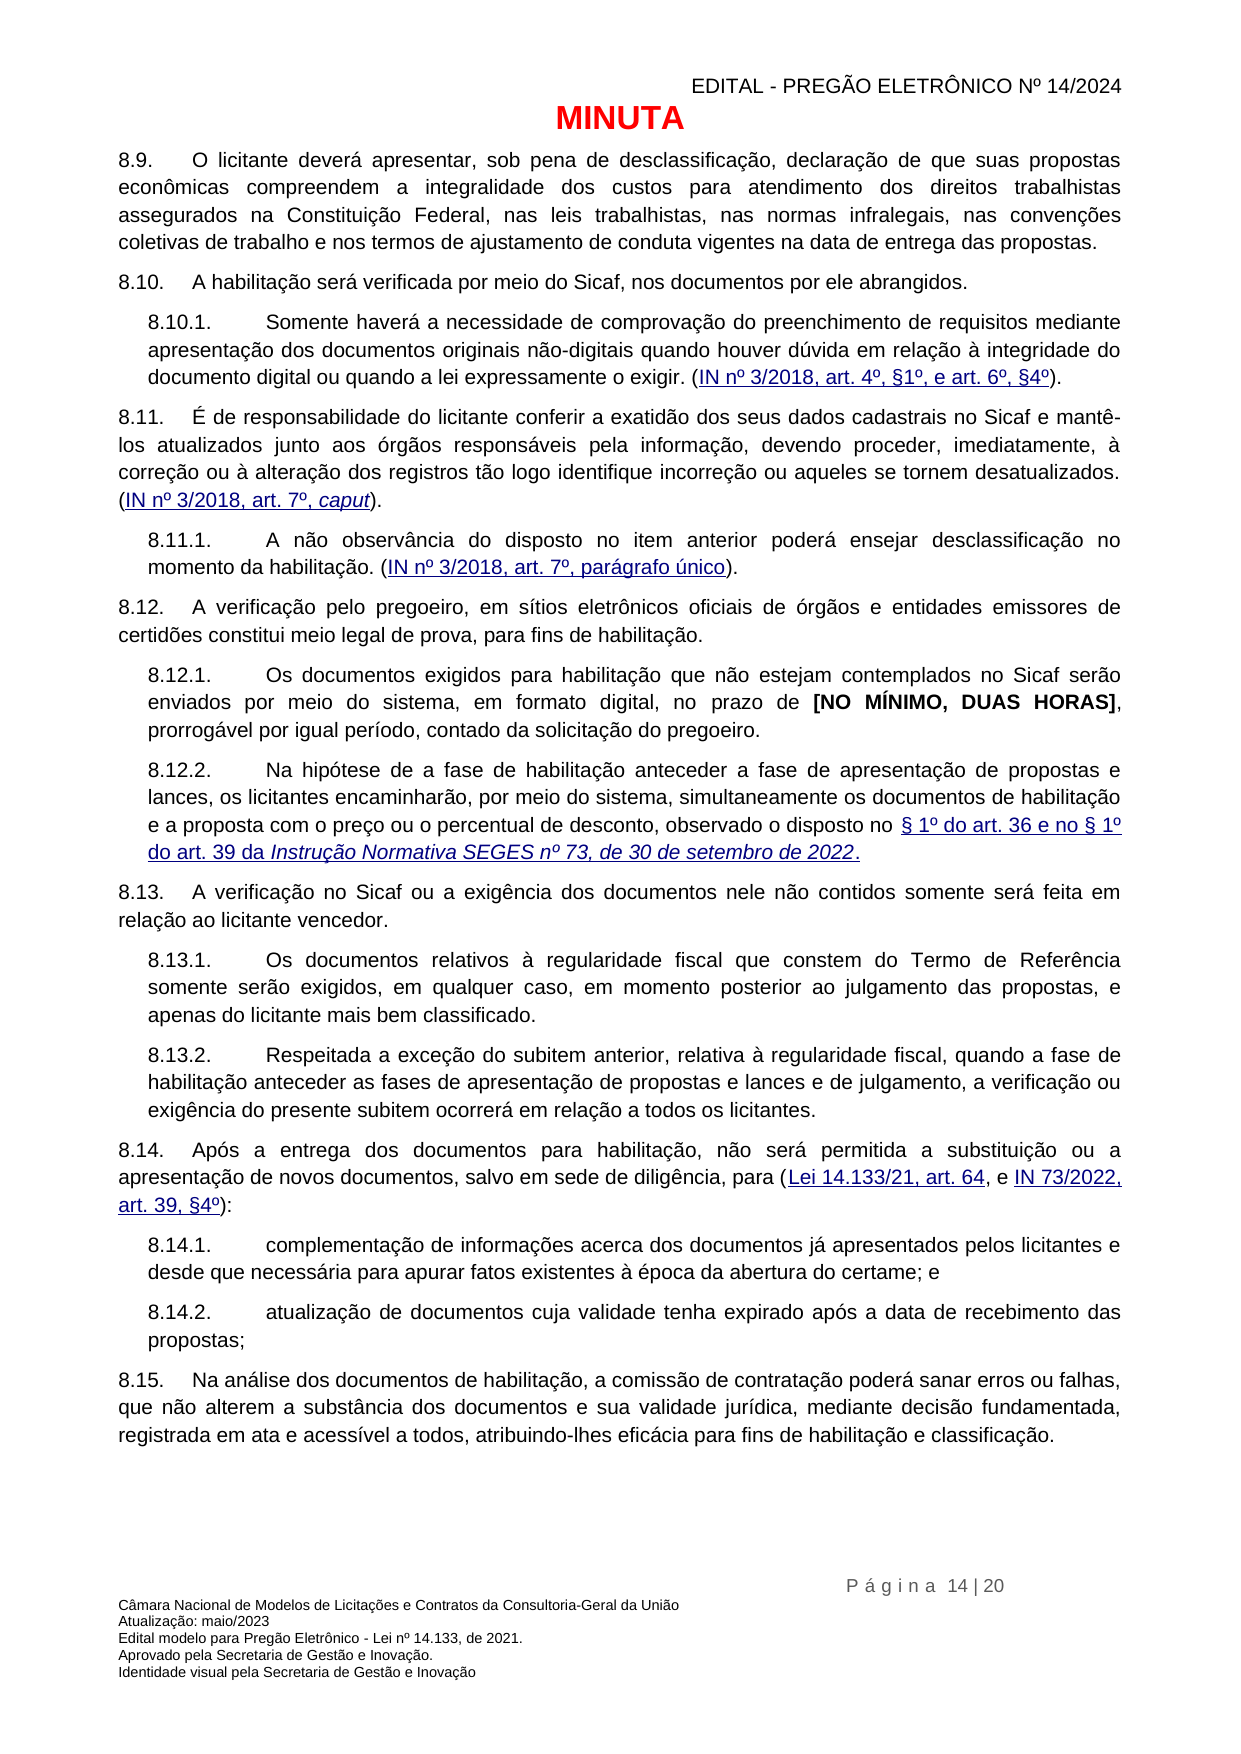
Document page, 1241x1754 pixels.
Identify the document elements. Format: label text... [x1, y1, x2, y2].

text complementação de informações acerca dos documentos já apresentados pelos licitantes e desde que necessária para apurar fatos existentes à época da abertura do certame; e [148, 1233, 1122, 1284]
text Na análise dos documentos de habilitação, a comissão de contratação poderá sanar erros ou falhas, que não alterem a substância dos documentos e sua validade jurídica, mediante decisão fundamentada, registrada em ata e acessível a todos, atribuindo-lhes eﬁcácia para fins de habilitação e classificação. [118, 1368, 1122, 1447]
text Os documentos relativos à regularidade fiscal que constem do Termo de Referência somente serão exigidos, em qualquer caso, em momento posterior ao julgamento das propostas, e apenas do licitante mais bem classificado. [148, 948, 1122, 1027]
text Somente haverá a necessidade de comprovação do preenchimento de requisitos mediante apresentação dos documentos originais não-digitais quando houver dúvida em relação à integridade do documento digital ou quando a lei expressamente o exigir. (IN nº 3/2018, art. 4º, §1º, e art. 6º, §4º). [148, 310, 1122, 389]
text A verificação no Sicaf ou a exigência dos documentos nele não contidos somente será feita em relação ao licitante vencedor. [118, 880, 1122, 932]
text A habilitação será verificada por meio do Sicaf, nos documentos por ele abrangidos. [118, 270, 1122, 294]
text atualização de documentos cuja validade tenha expirado após a data de recebimento das propostas; [148, 1300, 1122, 1352]
text Respeitada a exceção do subitem anterior, relativa à regularidade fiscal, quando a fase de habilitação anteceder as fases de apresentação de propostas e lances e de julgamento, a verificação ou exigência do presente subitem ocorrerá em relação a todos os licitantes. [148, 1043, 1122, 1122]
text Os documentos exigidos para habilitação que não estejam contemplados no Sicaf serão enviados por meio do sistema, em formato digital, no prazo de [NO MÍNIMO, DUAS HORAS], prorrogável por igual período, contado da solicitação do pregoeiro. [148, 663, 1122, 742]
text O licitante deverá apresentar, sob pena de desclassificação, declaração de que suas propostas econômicas compreendem a integralidade dos custos para atendimento dos direitos trabalhistas assegurados na Constituição Federal, nas leis trabalhistas, nas normas infralegais, nas convenções coletivas de trabalho e nos termos de ajustamento de conduta vigentes na data de entrega das propostas. [118, 148, 1122, 254]
text A não observância do disposto no item anterior poderá ensejar desclassificação no momento da habilitação. (IN nº 3/2018, art. 7º, parágrafo único). [148, 528, 1122, 579]
text Na hipótese de a fase de habilitação anteceder a fase de apresentação de propostas e lances, os licitantes encaminharão, por meio do sistema, simultaneamente os documentos de habilitação e a proposta com o preço ou o percentual de desconto, observado o disposto no § 1º do art. 36 e no § 1º do art. 39 da Instrução Normativa SEGES nº 73, de 30 de setembro de 2022. [148, 758, 1122, 864]
text A verificação pelo pregoeiro, em sítios eletrônicos oficiais de órgãos e entidades emissores de certidões constitui meio legal de prova, para fins de habilitação. [118, 595, 1122, 647]
text Após a entrega dos documentos para habilitação, não será permitida a substituição ou a apresentação de novos documentos, salvo em sede de diligência, para (Lei 14.133/21, art. 64, e IN 73/2022, art. 39, §4º): [118, 1138, 1122, 1217]
text É de responsabilidade do licitante conferir a exatidão dos seus dados cadastrais no Sicaf e mantê-los atualizados junto aos órgãos responsáveis pela informação, devendo proceder, imediatamente, à correção ou à alteração dos registros tão logo identifique incorreção ou aqueles se tornem desatualizados. (IN nº 3/2018, art. 7º, caput). [118, 405, 1122, 512]
